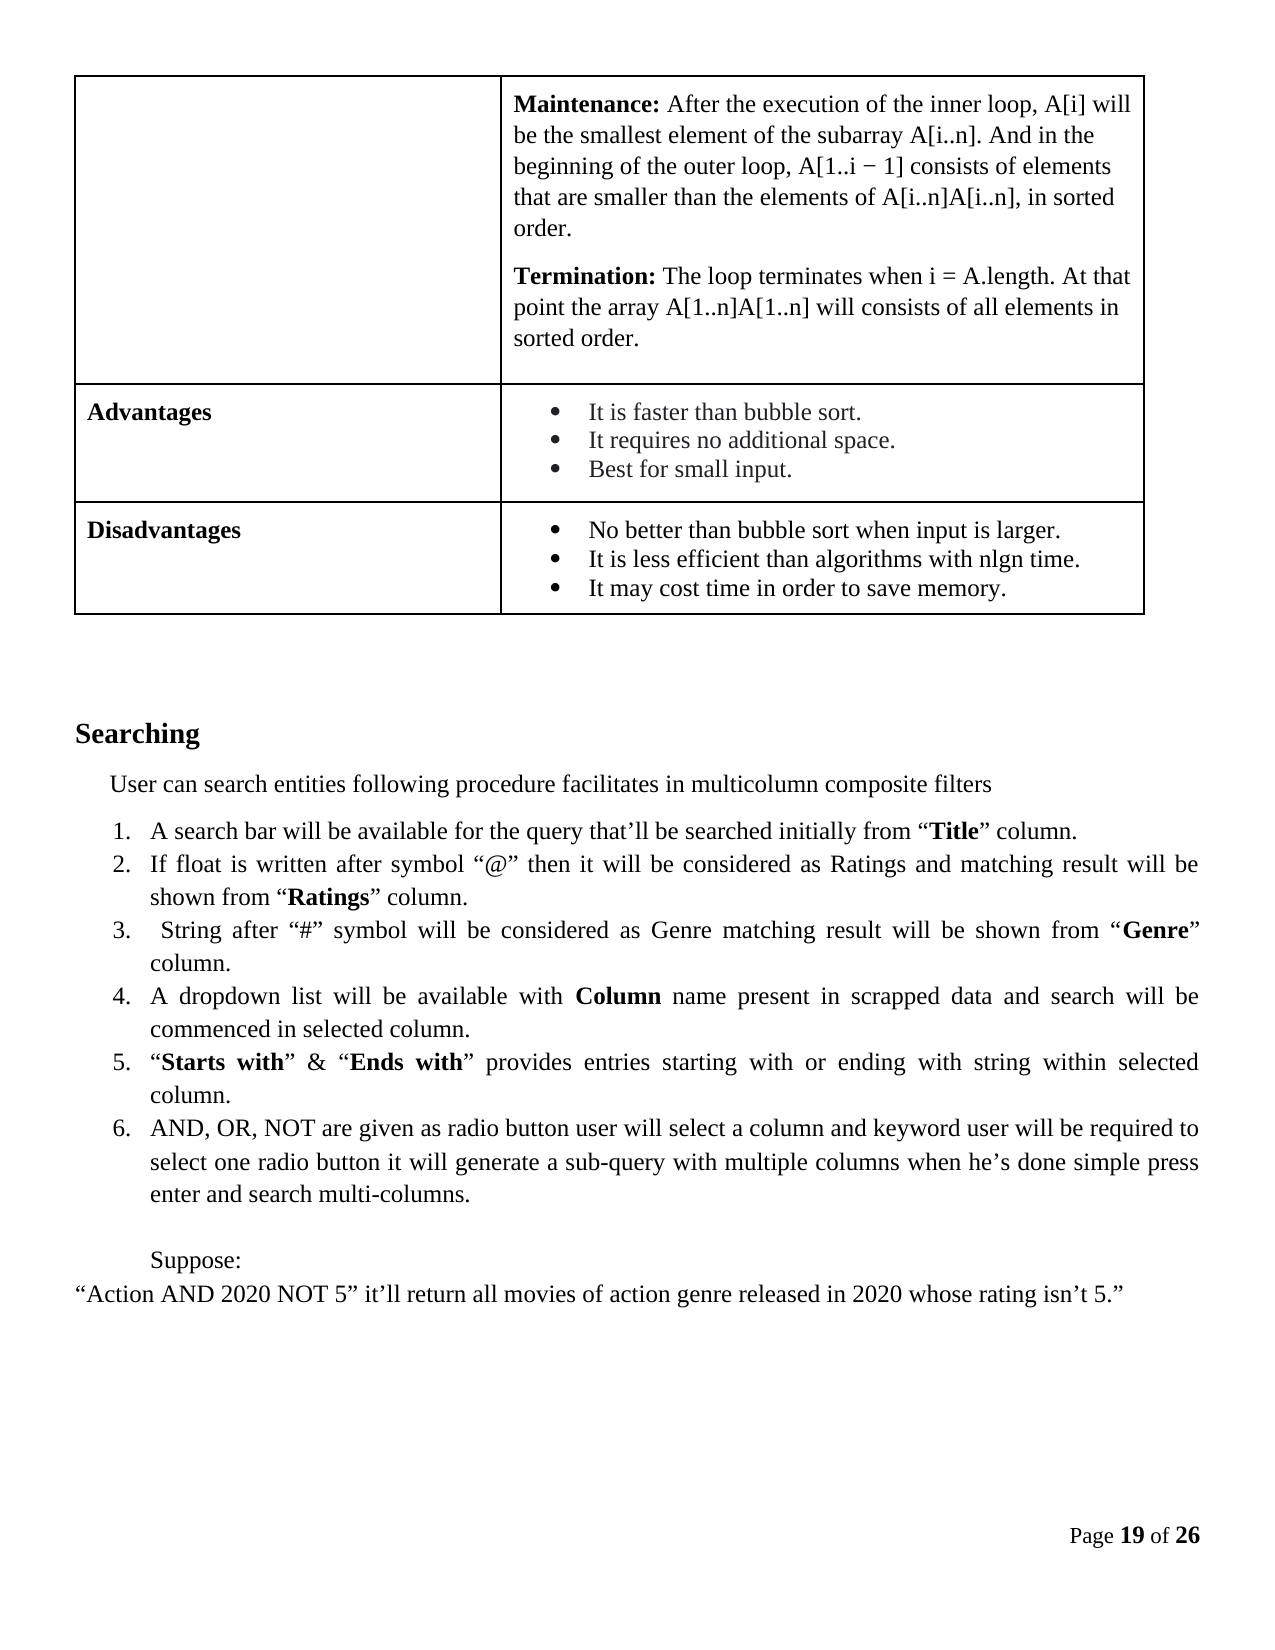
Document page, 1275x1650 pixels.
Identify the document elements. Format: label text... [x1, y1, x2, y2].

list A dropdown list will be available with Column name present in scrapped data and search will be commenced in selected column. [112, 981, 1200, 1043]
list A search bar will be available for the query that’ll be searched initially from “Title” column. [112, 816, 1200, 845]
table_cell It is faster than bubble sort. It requires no additional space. Best for small input. [502, 385, 1143, 501]
list If float is written after symbol “@” then it will be considered as Ratings and matching result will be shown from “Ratings” column. [112, 849, 1200, 911]
table_cell Advantages [76, 385, 500, 501]
list AND, OR, NOT are given as radio button user will select a column and keyword user will be required to select one radio button it will generate a sub-query with multiple columns when he’s done simple press enter and search multi-columns. [112, 1113, 1200, 1208]
text Searching [75, 716, 1200, 749]
text Suppose: [150, 1246, 1200, 1274]
table_cell Disadvantages [76, 503, 500, 613]
list “Starts with” & “Ends with” provides entries starting with or ending with string within selected column. [112, 1047, 1200, 1109]
list String after “#” symbol will be considered as Genre matching result will be shown from “Genre” column. [112, 915, 1200, 977]
table_cell No better than bubble sort when input is larger. It is less efficient than algorithms with nlgn time. It may cost time in order to save memory. [502, 503, 1143, 613]
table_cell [502, 77, 1143, 382]
text User can search entities following procedure facilitates in multicolumn composite filters [75, 769, 1200, 797]
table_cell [76, 77, 500, 382]
text “Action AND 2020 NOT 5” it’ll return all movies of action genre released in 2020 whose rating isn’t 5.” [75, 1279, 1200, 1307]
